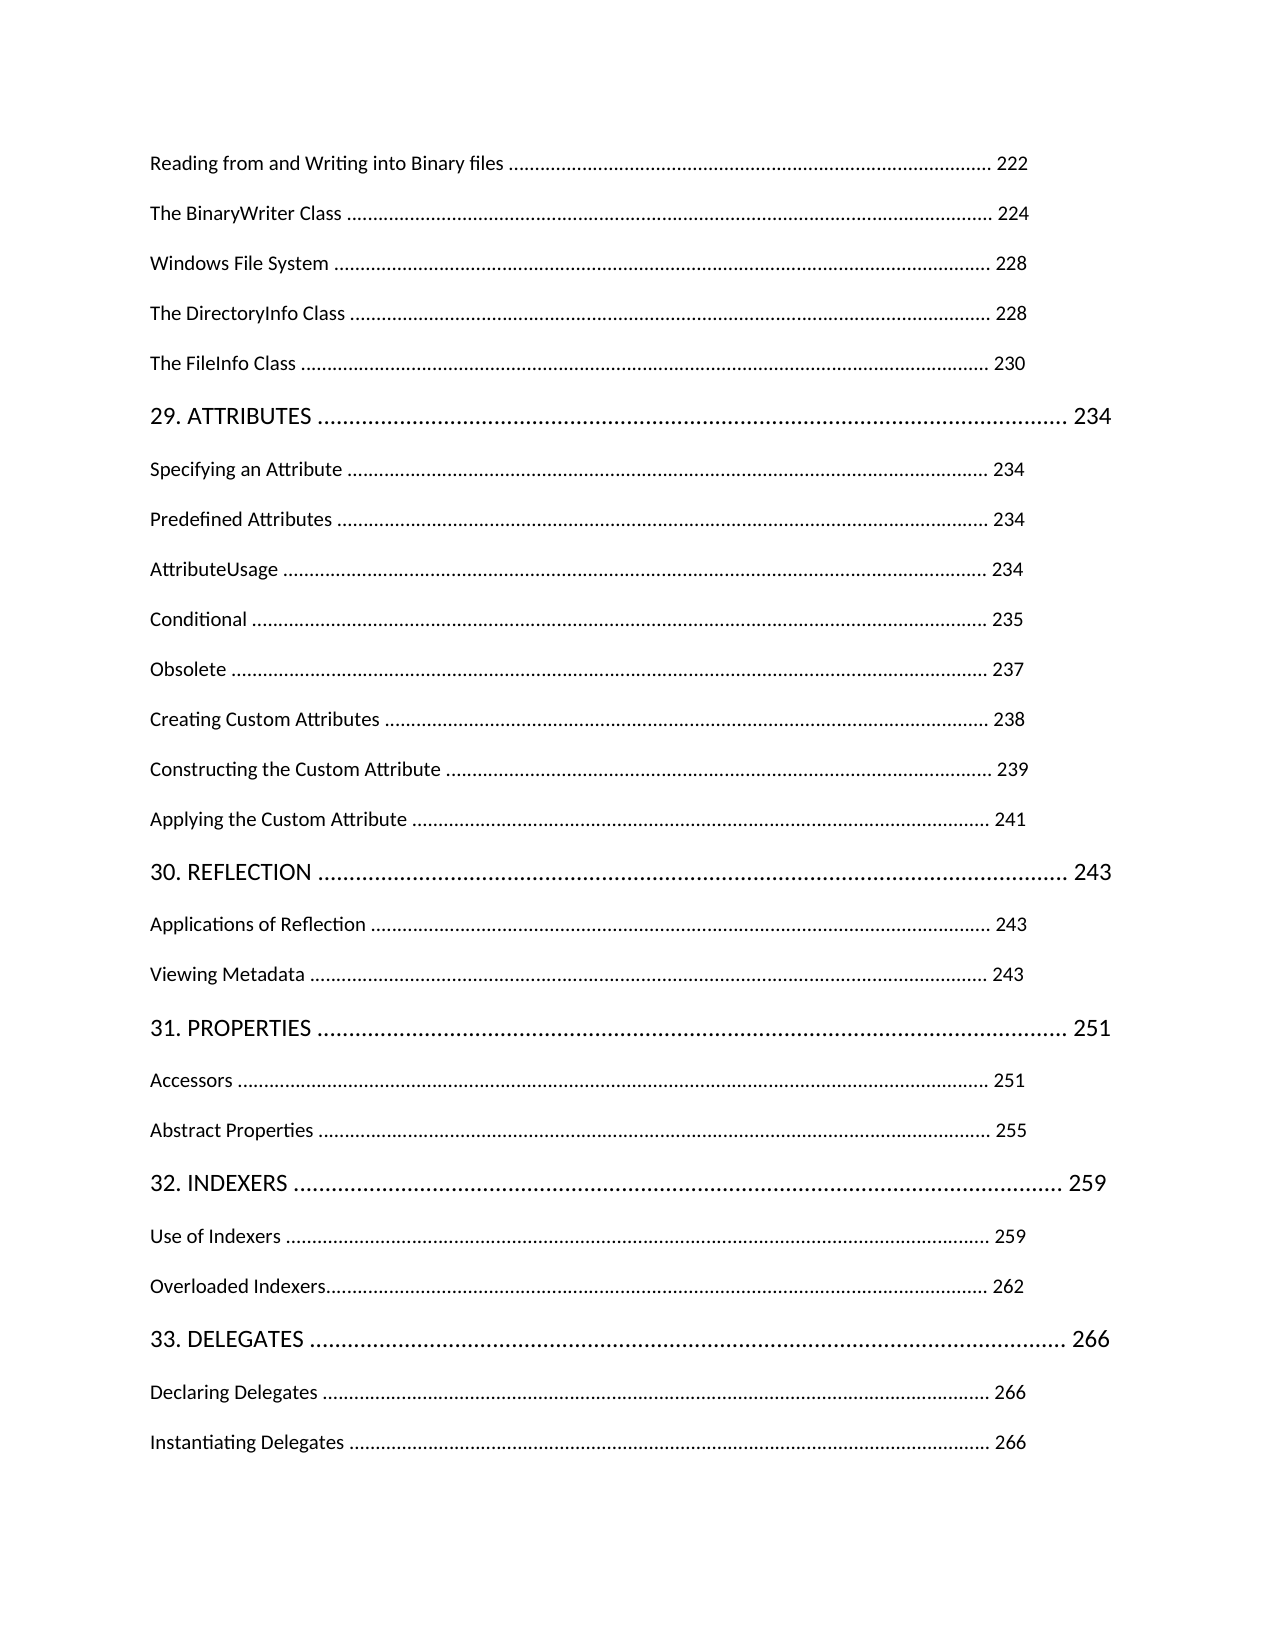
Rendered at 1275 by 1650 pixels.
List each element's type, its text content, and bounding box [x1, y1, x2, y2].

text Predefined Attributes ............................................................................................................................ 234 [150, 506, 1125, 531]
text 31. PROPERTIES ....................................................................................................................... 251 [150, 1012, 1125, 1042]
text Obsolete ................................................................................................................................................ 237 [150, 656, 1125, 681]
text Declaring Delegates ............................................................................................................................... 266 [150, 1379, 1125, 1404]
text Constructing the Custom Attribute ........................................................................................................ 239 [150, 756, 1125, 781]
text The DirectoryInfo Class .......................................................................................................................... 228 [150, 300, 1125, 325]
text Applying the Custom Attribute .............................................................................................................. 241 [150, 806, 1125, 831]
text The BinaryWriter Class ........................................................................................................................... 224 [150, 200, 1125, 225]
text Overloaded Indexers.............................................................................................................................. 262 [150, 1273, 1125, 1299]
text Abstract Properties ................................................................................................................................ 255 [150, 1117, 1125, 1143]
text Use of Indexers ...................................................................................................................................... 259 [150, 1223, 1125, 1249]
text Viewing Metadata ................................................................................................................................. 243 [150, 962, 1125, 987]
text Applications of Reflection ...................................................................................................................... 243 [150, 912, 1125, 937]
text Specifying an Attribute .......................................................................................................................... 234 [150, 456, 1125, 481]
text AttributeUsage ...................................................................................................................................... 234 [150, 556, 1125, 581]
text Windows File System ............................................................................................................................. 228 [150, 250, 1125, 275]
text 30. REFLECTION ....................................................................................................................... 243 [150, 856, 1125, 886]
text Accessors ............................................................................................................................................... 251 [150, 1067, 1125, 1093]
text Conditional ............................................................................................................................................ 235 [150, 606, 1125, 631]
text Instantiating Delegates .......................................................................................................................... 266 [150, 1429, 1125, 1454]
text Creating Custom Attributes ................................................................................................................... 238 [150, 706, 1125, 731]
text Reading from and Writing into Binary files ............................................................................................ 222 [150, 150, 1125, 175]
text 33. DELEGATES ........................................................................................................................ 266 [150, 1323, 1125, 1354]
text 32. INDEXERS .......................................................................................................................... 259 [150, 1167, 1125, 1198]
text The FileInfo Class ................................................................................................................................... 230 [150, 350, 1125, 375]
text 29. ATTRIBUTES ....................................................................................................................... 234 [150, 400, 1125, 431]
